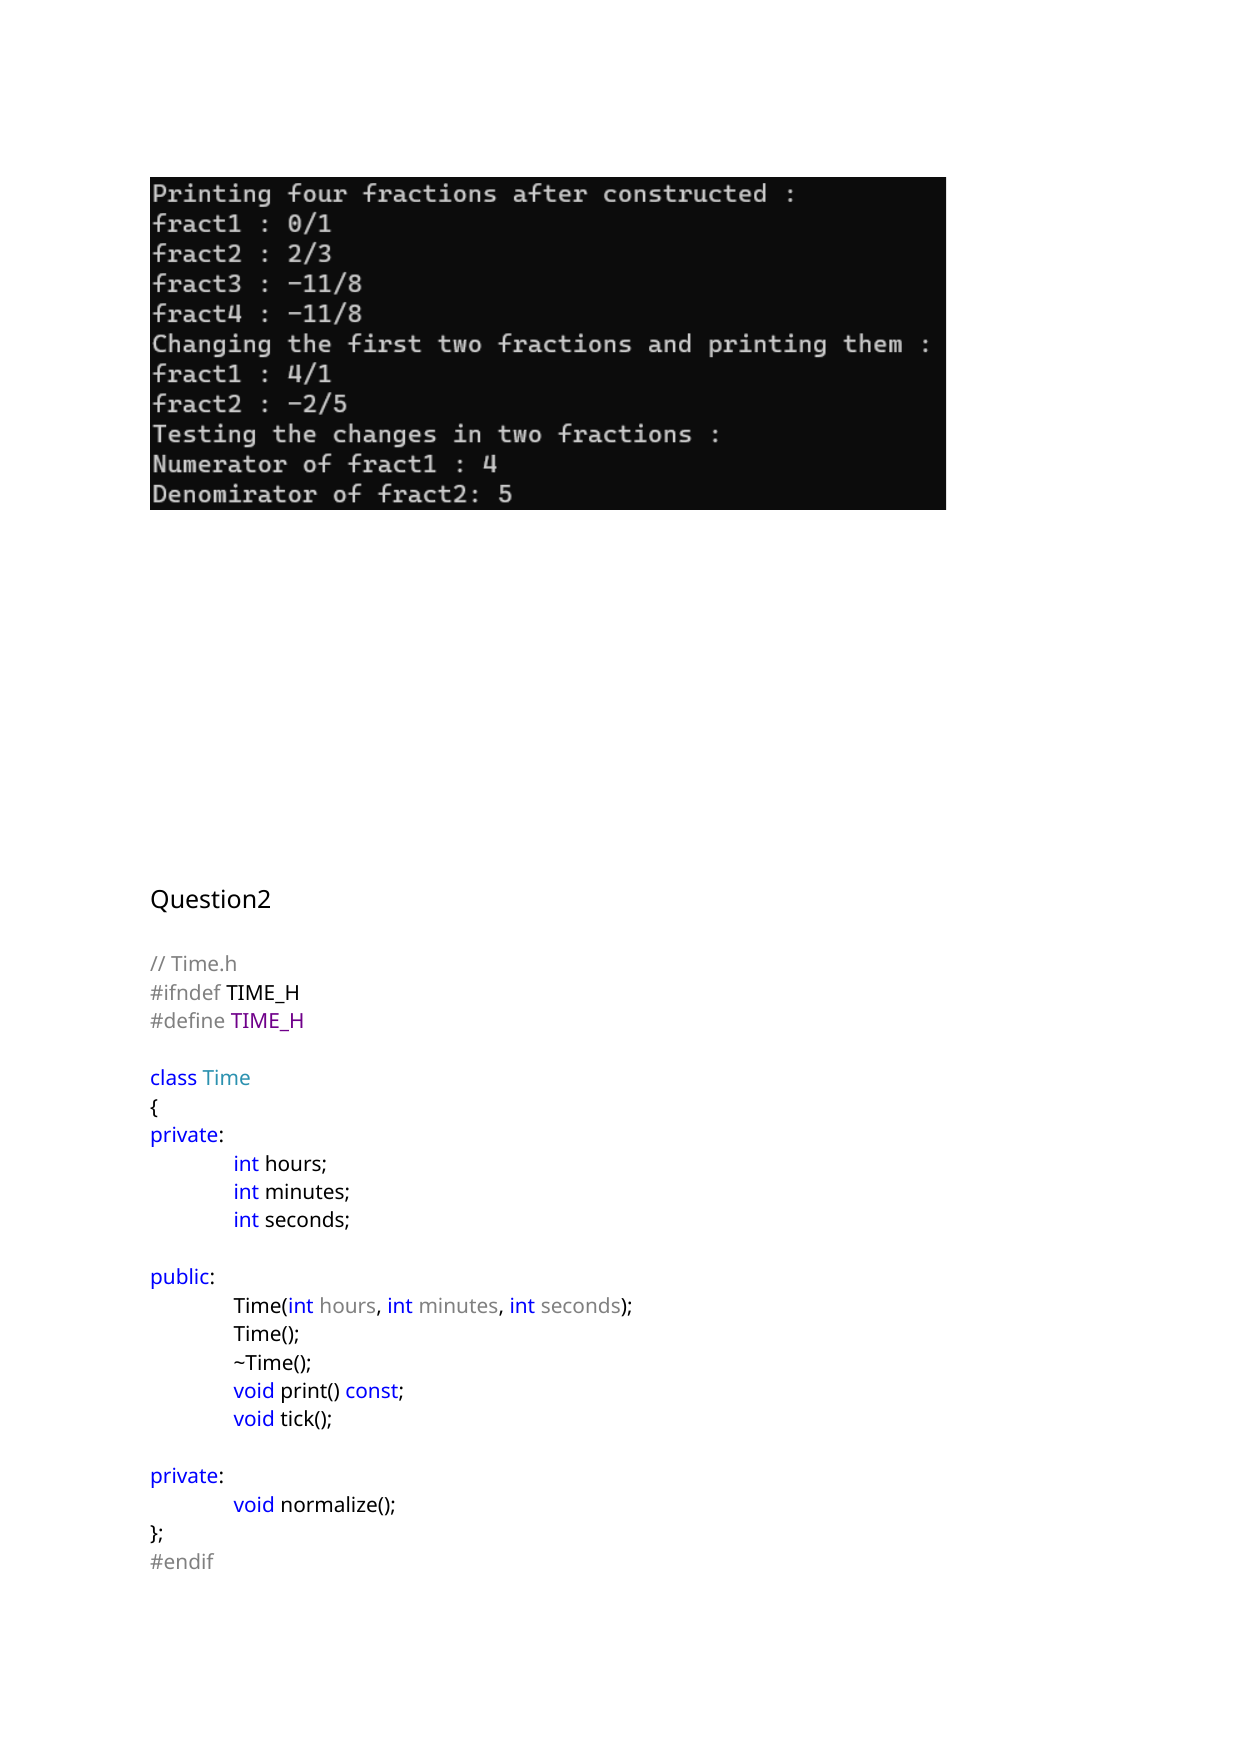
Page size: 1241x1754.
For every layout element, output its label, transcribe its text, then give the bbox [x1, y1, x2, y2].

text #define TIME_H [150, 1006, 1090, 1035]
text private: [150, 1120, 1090, 1149]
text #endif [150, 1547, 1090, 1575]
text void tick(); [150, 1404, 1090, 1433]
text }; [150, 1518, 1090, 1547]
text private: [150, 1461, 1090, 1490]
text Time(); [150, 1319, 1090, 1348]
text int minutes; [150, 1177, 1090, 1206]
text // Time.h [150, 949, 1090, 978]
text Question2 [150, 881, 1090, 916]
text int hours; [150, 1149, 1090, 1177]
picture [150, 177, 947, 510]
text Time(int hours, int minutes, int seconds); [150, 1291, 1090, 1319]
text void print() const; [150, 1376, 1090, 1404]
text ~Time(); [150, 1348, 1090, 1376]
text { [150, 1092, 1090, 1120]
text public: [150, 1262, 1090, 1291]
text int seconds; [150, 1206, 1090, 1234]
text #ifndef TIME_H [150, 978, 1090, 1006]
text class Time [150, 1063, 1090, 1092]
text void normalize(); [150, 1490, 1090, 1518]
